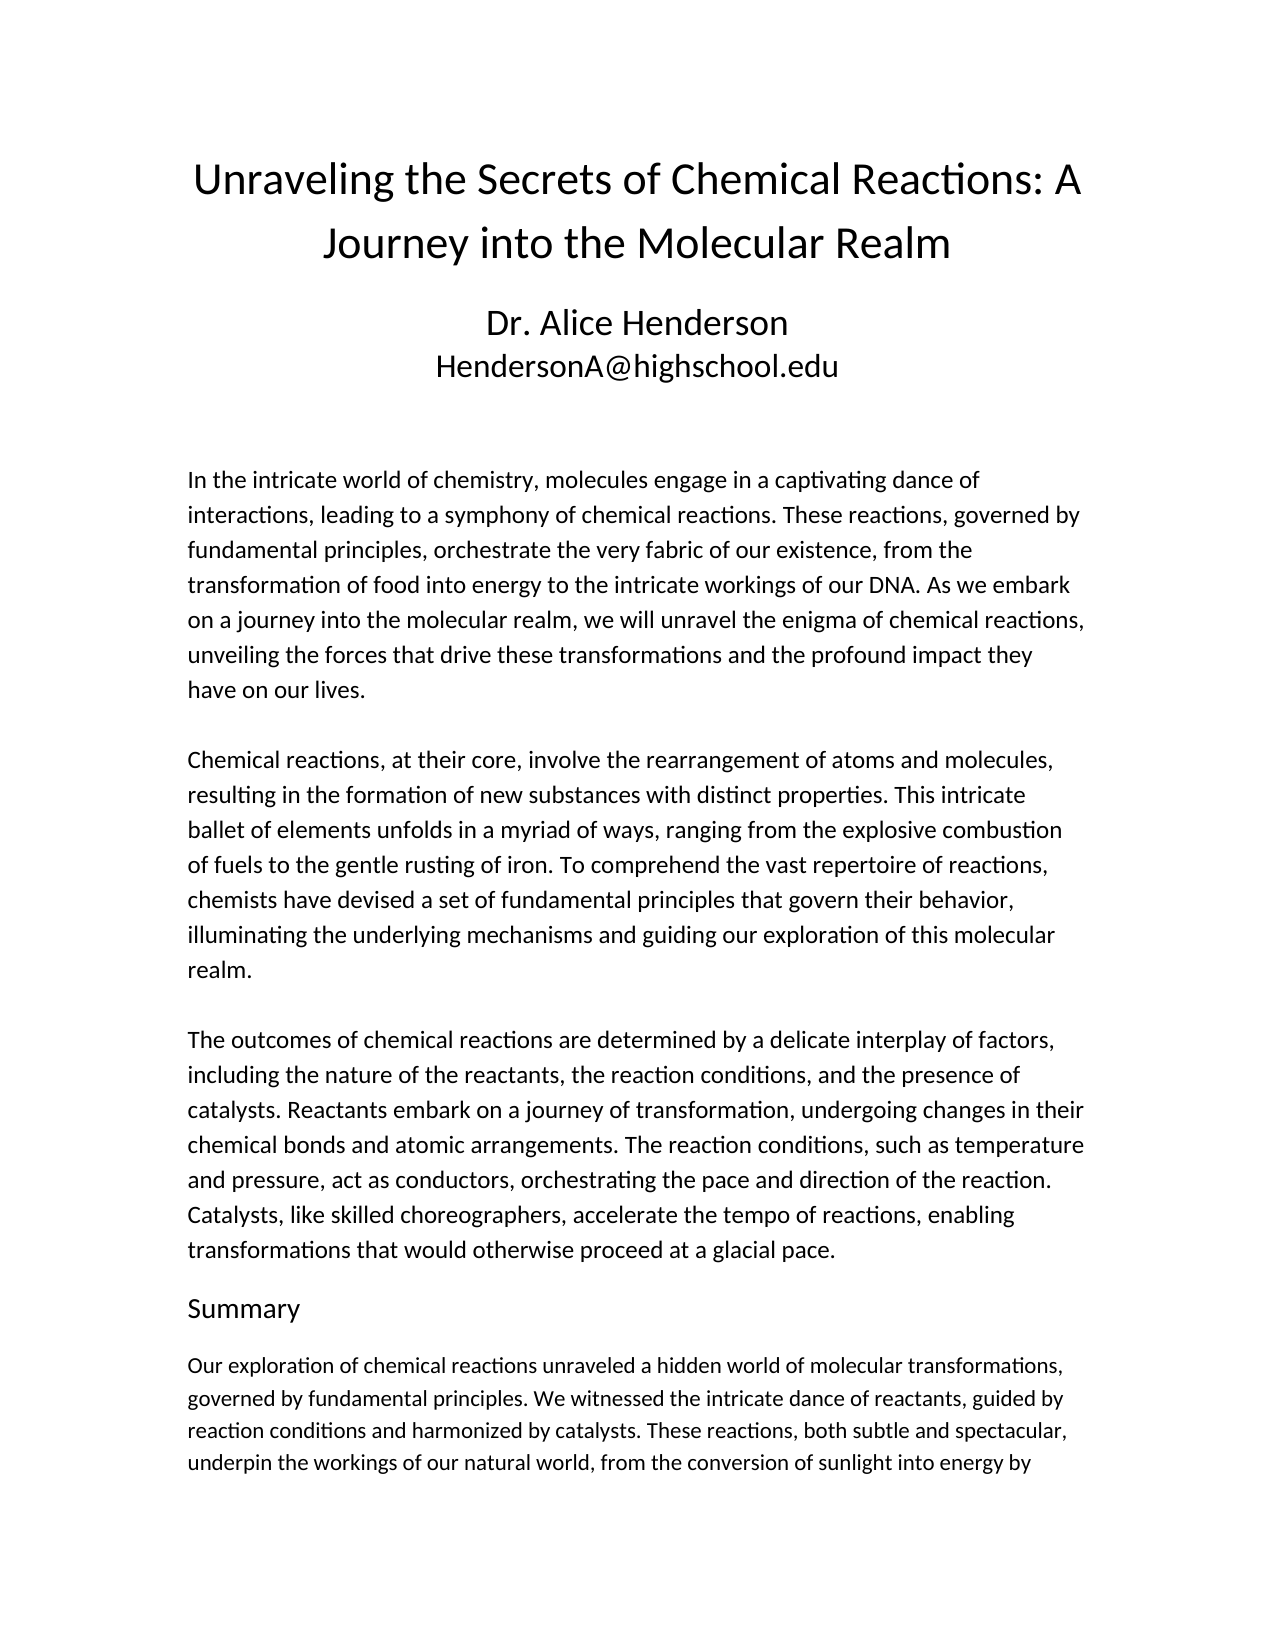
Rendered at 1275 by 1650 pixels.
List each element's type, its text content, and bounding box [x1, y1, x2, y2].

text Unraveling the Secrets of Chemical Reactions: A Journey into the Molecular Realm [187, 150, 1087, 270]
text Dr. Alice Henderson [187, 299, 1087, 345]
text HendersonA@highschool.edu [187, 345, 1087, 386]
text In the intricate world of chemistry, molecules engage in a captivating dance of interactions, leading to a symphony of chemical reactions. These reactions, governed by fundamental principles, orchestrate the very fabric of our existence, from the transformation of food into energy to the intricate workings of our DNA. As we embark on a journey into the molecular realm, we will unravel the enigma of chemical reactions, unveiling the forces that drive these transformations and the profound impact they have on our lives. Chemical reactions, at their core, involve the rearrangement of atoms and molecules, resulting in the formation of new substances with distinct properties. This intricate ballet of elements unfolds in a myriad of ways, ranging from the explosive combustion of fuels to the gentle rusting of iron. To comprehend the vast repertoire of reactions, chemists have devised a set of fundamental principles that govern their behavior, illuminating the underlying mechanisms and guiding our exploration of this molecular realm. The outcomes of chemical reactions are determined by a delicate interplay of factors, including the nature of the reactants, the reaction conditions, and the presence of catalysts. Reactants embark on a journey of transformation, undergoing changes in their chemical bonds and atomic arrangements. The reaction conditions, such as temperature and pressure, act as conductors, orchestrating the pace and direction of the reaction. Catalysts, like skilled choreographers, accelerate the tempo of reactions, enabling transformations that would otherwise proceed at a glacial pace. [187, 464, 1087, 1264]
text Summary [187, 1290, 1087, 1325]
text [187, 1351, 1087, 1476]
